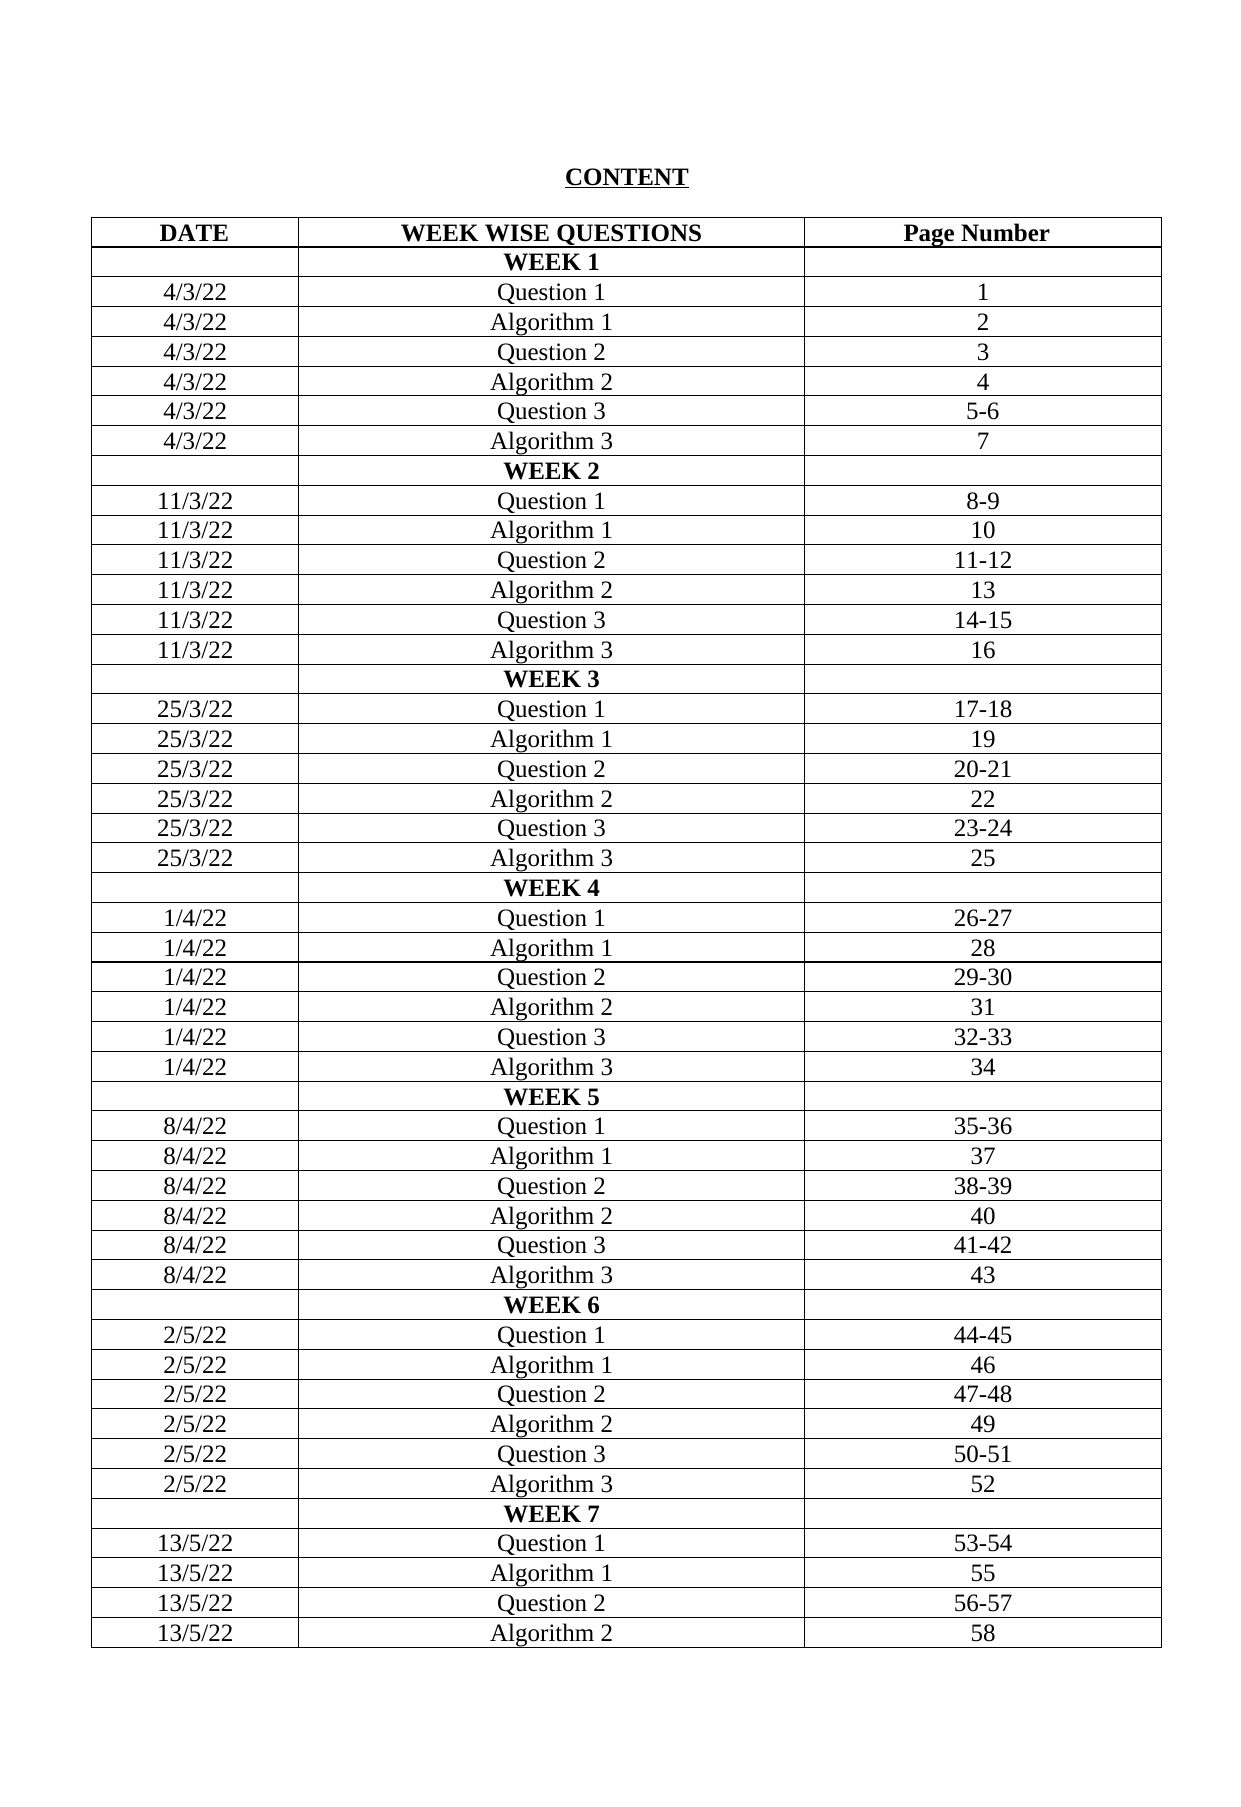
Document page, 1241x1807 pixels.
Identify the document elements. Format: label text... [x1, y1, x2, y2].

table_cell 13/5/22 [92, 1588, 298, 1617]
table_header DATE [92, 218, 298, 246]
table_cell 25/3/22 [92, 814, 298, 842]
table_cell WEEK 3 [299, 665, 804, 693]
table_header Page Number [805, 218, 1161, 246]
table_cell WEEK 7 [299, 1499, 804, 1527]
table_cell Algorithm 3 [299, 1052, 804, 1081]
table_cell 8/4/22 [92, 1141, 298, 1170]
table_cell [92, 1290, 298, 1319]
table_cell Algorithm 1 [299, 933, 804, 961]
table_cell 1/4/22 [92, 1052, 298, 1081]
table_cell 4/3/22 [92, 277, 298, 306]
table_cell 38-39 [805, 1171, 1161, 1200]
table_cell 4 [805, 367, 1161, 395]
table_cell 29-30 [805, 963, 1161, 991]
table_cell 58 [805, 1618, 1161, 1647]
table_cell Algorithm 3 [299, 635, 804, 663]
table_cell Algorithm 1 [299, 724, 804, 753]
table_cell Algorithm 3 [299, 1260, 804, 1289]
table_cell 13 [805, 575, 1161, 604]
table_cell 7 [805, 426, 1161, 455]
table_cell 8/4/22 [92, 1260, 298, 1289]
table_cell Question 1 [299, 1320, 804, 1349]
table_cell 2/5/22 [92, 1380, 298, 1408]
table_cell 35-36 [805, 1111, 1161, 1140]
table_cell Algorithm 1 [299, 1558, 804, 1587]
table_cell 40 [805, 1201, 1161, 1229]
table_cell 1/4/22 [92, 992, 298, 1021]
table_cell Algorithm 3 [299, 1469, 804, 1498]
table_cell 47-48 [805, 1380, 1161, 1408]
table_cell Algorithm 2 [299, 367, 804, 395]
table_cell Question 3 [299, 396, 804, 425]
table_cell 25/3/22 [92, 843, 298, 872]
table_cell 25/3/22 [92, 724, 298, 753]
table_cell Question 2 [299, 963, 804, 991]
table_cell [805, 248, 1161, 276]
table_cell 4/3/22 [92, 367, 298, 395]
table_cell 55 [805, 1558, 1161, 1587]
table_cell 11/3/22 [92, 575, 298, 604]
table_cell 43 [805, 1260, 1161, 1289]
table_cell 11/3/22 [92, 545, 298, 574]
table_cell [92, 248, 298, 276]
table_cell WEEK 6 [299, 1290, 804, 1319]
table_cell 49 [805, 1409, 1161, 1438]
table_cell 53-54 [805, 1529, 1161, 1557]
table_cell 46 [805, 1350, 1161, 1378]
table_cell 11/3/22 [92, 635, 298, 663]
table_cell 8/4/22 [92, 1111, 298, 1140]
table_cell 25/3/22 [92, 754, 298, 783]
table_cell 13/5/22 [92, 1529, 298, 1557]
table_cell WEEK 1 [299, 248, 804, 276]
table_cell [805, 456, 1161, 485]
table_cell WEEK 4 [299, 873, 804, 902]
table_cell WEEK 2 [299, 456, 804, 485]
table_cell 1/4/22 [92, 1022, 298, 1051]
table_cell Algorithm 1 [299, 516, 804, 544]
table_cell 5-6 [805, 396, 1161, 425]
table_cell 2/5/22 [92, 1320, 298, 1349]
table_cell 4/3/22 [92, 307, 298, 336]
table_cell 34 [805, 1052, 1161, 1081]
table_cell 1/4/22 [92, 933, 298, 961]
table_cell Algorithm 1 [299, 307, 804, 336]
table_cell 3 [805, 337, 1161, 366]
table_cell 11/3/22 [92, 605, 298, 634]
table_cell 32-33 [805, 1022, 1161, 1051]
table_cell Question 2 [299, 1588, 804, 1617]
table_cell Algorithm 2 [299, 784, 804, 812]
table_cell 52 [805, 1469, 1161, 1498]
table_cell Question 1 [299, 277, 804, 306]
table_cell Algorithm 2 [299, 1201, 804, 1229]
table_cell 1/4/22 [92, 903, 298, 932]
table_cell Question 2 [299, 754, 804, 783]
table_cell Question 3 [299, 1022, 804, 1051]
table_cell 22 [805, 784, 1161, 812]
table_cell Question 2 [299, 337, 804, 366]
table_cell Question 3 [299, 814, 804, 842]
table_cell 41-42 [805, 1231, 1161, 1259]
table_cell 14-15 [805, 605, 1161, 634]
table_cell 16 [805, 635, 1161, 663]
table_cell Question 2 [299, 1171, 804, 1200]
table_cell 37 [805, 1141, 1161, 1170]
table_cell WEEK 5 [299, 1082, 804, 1110]
table_cell Question 3 [299, 1231, 804, 1259]
table_cell Question 3 [299, 1439, 804, 1468]
table_cell Algorithm 2 [299, 1409, 804, 1438]
table_cell [805, 1290, 1161, 1319]
table_cell 17-18 [805, 694, 1161, 723]
table_cell 25 [805, 843, 1161, 872]
table_cell Question 2 [299, 1380, 804, 1408]
table_cell 2 [805, 307, 1161, 336]
table_cell 11/3/22 [92, 486, 298, 514]
table_header WEEK WISE QUESTIONS [299, 218, 804, 246]
table_cell [92, 1082, 298, 1110]
table_cell 4/3/22 [92, 426, 298, 455]
table_cell 31 [805, 992, 1161, 1021]
table_cell Algorithm 1 [299, 1350, 804, 1378]
table_cell 44-45 [805, 1320, 1161, 1349]
table_cell 50-51 [805, 1439, 1161, 1468]
table_cell 23-24 [805, 814, 1161, 842]
table_cell 2/5/22 [92, 1439, 298, 1468]
table_cell 1/4/22 [92, 963, 298, 991]
table_cell Question 1 [299, 1111, 804, 1140]
table_cell [92, 665, 298, 693]
table_cell 56-57 [805, 1588, 1161, 1617]
table_cell 1 [805, 277, 1161, 306]
table_cell 11/3/22 [92, 516, 298, 544]
table_cell Question 1 [299, 1529, 804, 1557]
table_cell 8/4/22 [92, 1231, 298, 1259]
table_cell Question 2 [299, 545, 804, 574]
table_cell Algorithm 1 [299, 1141, 804, 1170]
table_cell 8/4/22 [92, 1171, 298, 1200]
table_cell Algorithm 3 [299, 843, 804, 872]
table_cell 8/4/22 [92, 1201, 298, 1229]
table_cell 25/3/22 [92, 784, 298, 812]
table_cell 25/3/22 [92, 694, 298, 723]
table_cell 11-12 [805, 545, 1161, 574]
table_cell [805, 1082, 1161, 1110]
table_cell Question 1 [299, 486, 804, 514]
table_cell [805, 1499, 1161, 1527]
table_cell Question 3 [299, 605, 804, 634]
table_cell 13/5/22 [92, 1618, 298, 1647]
text CONTENT [91, 162, 1162, 190]
table_cell Question 1 [299, 903, 804, 932]
table_cell [805, 665, 1161, 693]
table_cell 4/3/22 [92, 337, 298, 366]
table_cell [92, 456, 298, 485]
table_cell [805, 873, 1161, 902]
table_cell 4/3/22 [92, 396, 298, 425]
table_cell 10 [805, 516, 1161, 544]
table_cell 2/5/22 [92, 1469, 298, 1498]
table_cell Algorithm 3 [299, 426, 804, 455]
table_cell 13/5/22 [92, 1558, 298, 1587]
table_cell 28 [805, 933, 1161, 961]
table_cell Algorithm 2 [299, 1618, 804, 1647]
table_cell 20-21 [805, 754, 1161, 783]
table_cell 2/5/22 [92, 1350, 298, 1378]
table_cell [92, 873, 298, 902]
table_cell 2/5/22 [92, 1409, 298, 1438]
table_cell 8-9 [805, 486, 1161, 514]
table_cell Algorithm 2 [299, 992, 804, 1021]
table_cell Algorithm 2 [299, 575, 804, 604]
table_cell 26-27 [805, 903, 1161, 932]
table_cell 19 [805, 724, 1161, 753]
table_cell [92, 1499, 298, 1527]
table_cell Question 1 [299, 694, 804, 723]
